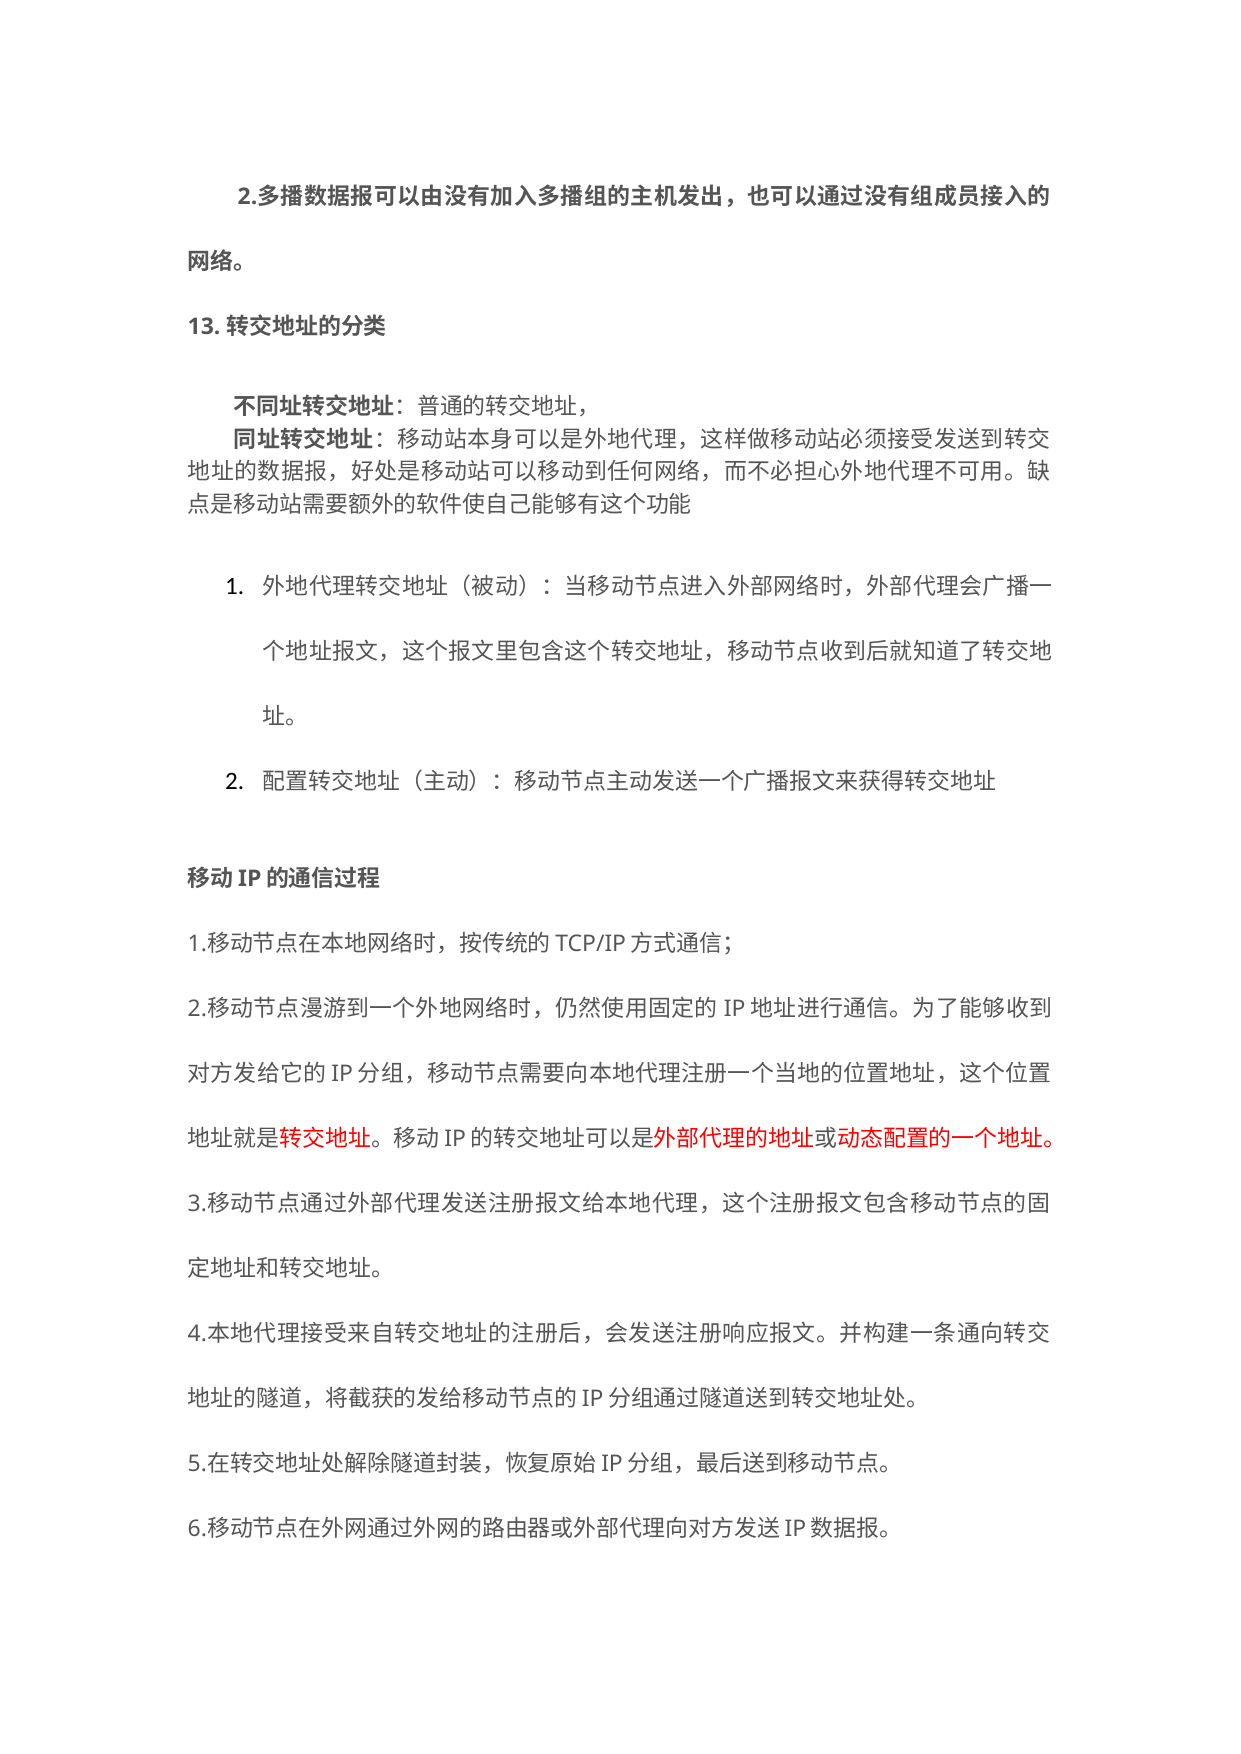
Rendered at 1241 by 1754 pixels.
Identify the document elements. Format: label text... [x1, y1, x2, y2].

list 移动节点在本地网络时，按传统的TCP/IP方式通信； [187, 909, 1053, 974]
text 同址转交地址：移动站本身可以是外地代理，这样做移动站必须接受发送到转交地址的数据报，好处是移动站可以移动到任何网络，而不必担心外地代理不可用。缺点是移动站需要额外的软件使自己能够有这个功能 [187, 422, 1053, 519]
list 移动节点在外网通过外网的路由器或外部代理向对方发送IP数据报。 [187, 1494, 1053, 1559]
list 配置转交地址（主动）：移动节点主动发送一个广播报文来获得转交地址 [225, 747, 1053, 812]
list 移动节点通过外部代理发送注册报文给本地代理，这个注册报文包含移动节点的固定地址和转交地址。 [187, 1169, 1053, 1299]
list 外地代理转交地址（被动）：当移动节点进入外部网络时，外部代理会广播一个地址报文，这个报文里包含这个转交地址，移动节点收到后就知道了转交地址。 [225, 552, 1053, 747]
list 多播数据报可以由没有加入多播组的主机发出，也可以通过没有组成员接入的网络。 [187, 162, 1053, 292]
list 移动节点漫游到一个外地网络时，仍然使用固定的IP地址进行通信。为了能够收到对方发给它的IP分组，移动节点需要向本地代理注册一个当地的位置地址，这个位置地址就是转交地址。移动IP的转交地址可以是外部代理的地址或动态配置的一个地址。 [187, 974, 1053, 1169]
subtitle 13. 转交地址的分类 [187, 292, 1053, 357]
text 移动IP的通信过程 [187, 844, 1053, 909]
list 本地代理接受来自转交地址的注册后，会发送注册响应报文。并构建一条通向转交地址的隧道，将截获的发给移动节点的IP分组通过隧道送到转交地址处。 [187, 1299, 1053, 1429]
list 在转交地址处解除隧道封装，恢复原始IP分组，最后送到移动节点。 [187, 1429, 1053, 1494]
text 不同址转交地址：普通的转交地址， [187, 389, 1053, 422]
